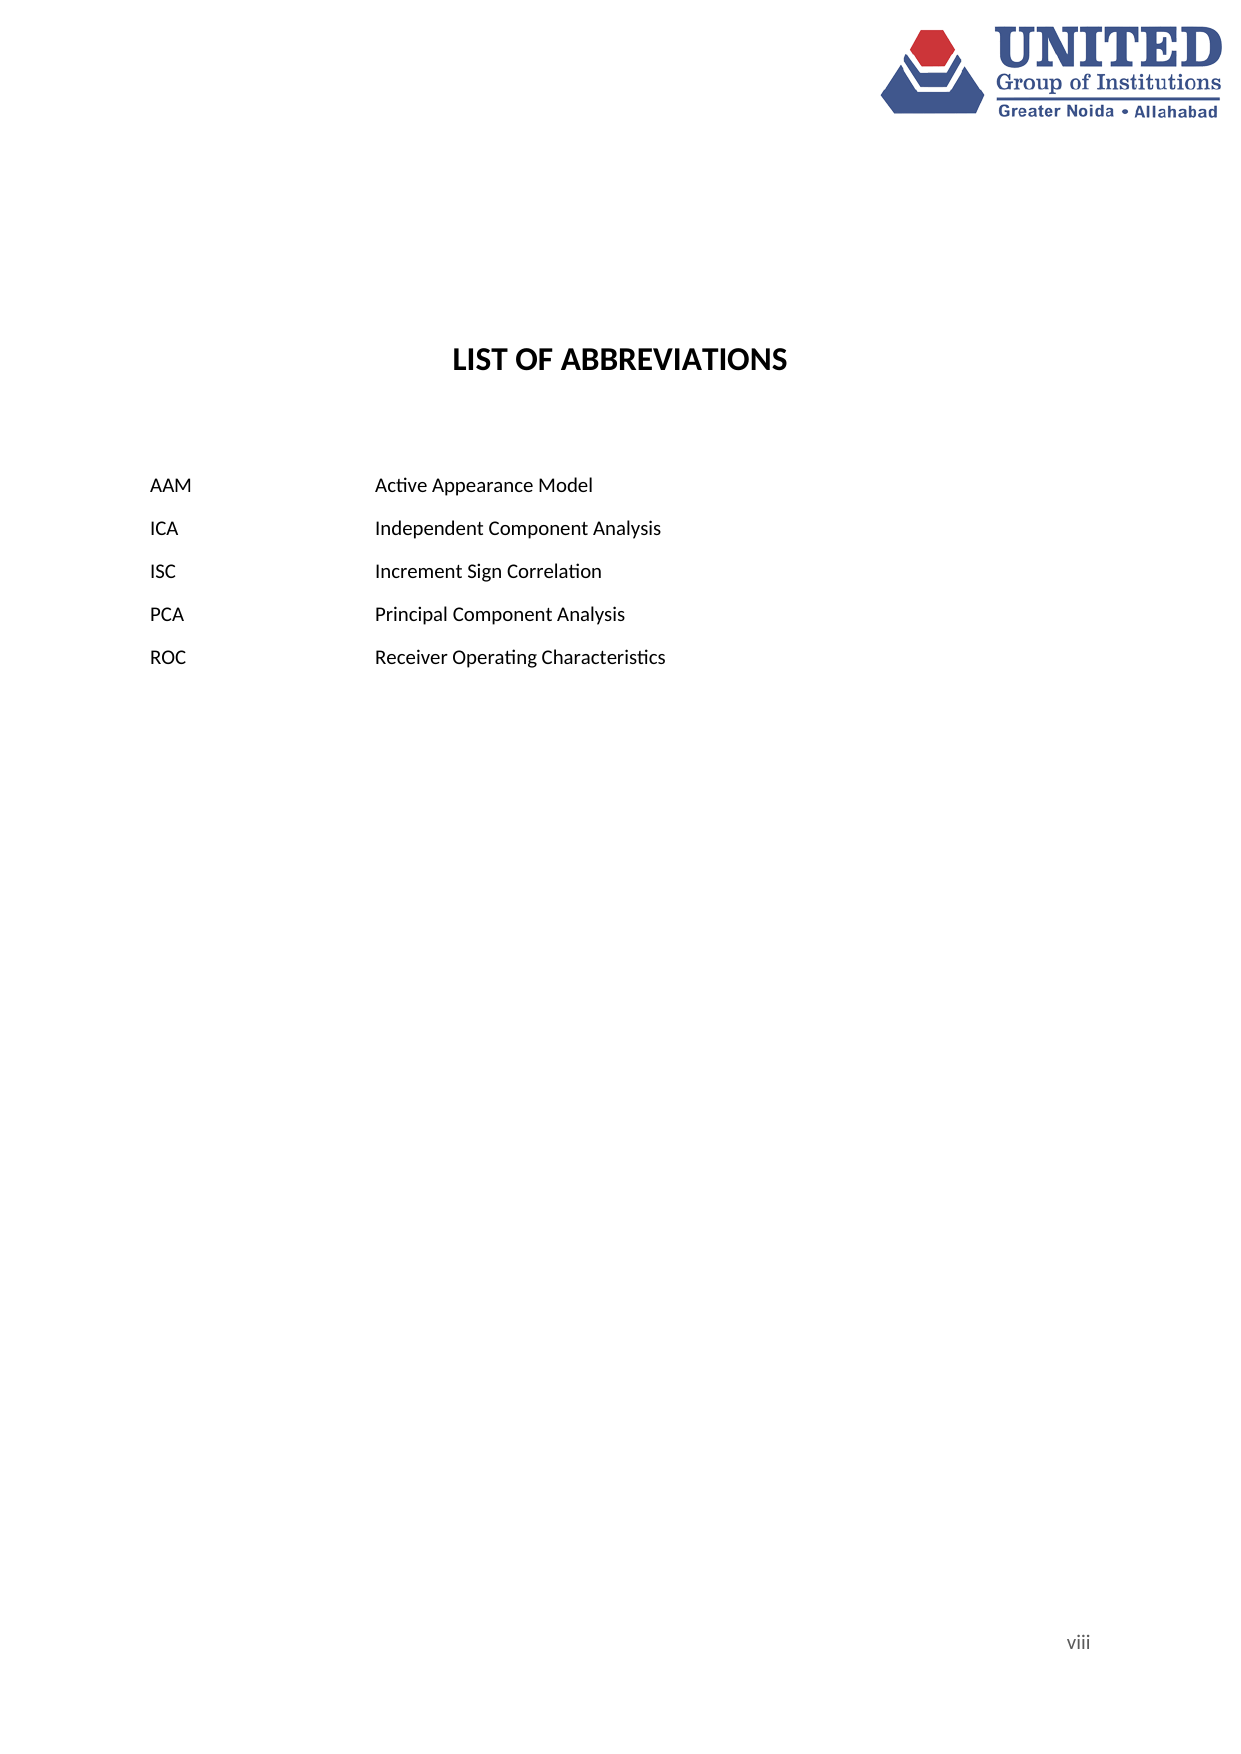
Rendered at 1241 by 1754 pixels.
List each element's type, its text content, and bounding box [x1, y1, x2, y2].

picture [875, 20, 1223, 124]
text AAM Active Appearance Model [150, 473, 1090, 498]
text ROC Receiver Operating Characteristics [150, 644, 1090, 670]
text ICA Independent Component Analysis [150, 516, 1090, 541]
text ISC Increment Sign Correlation [150, 558, 1090, 584]
text PCA Principal Component Analysis [150, 601, 1090, 627]
text LIST OF ABBREVIATIONS [150, 337, 1090, 378]
